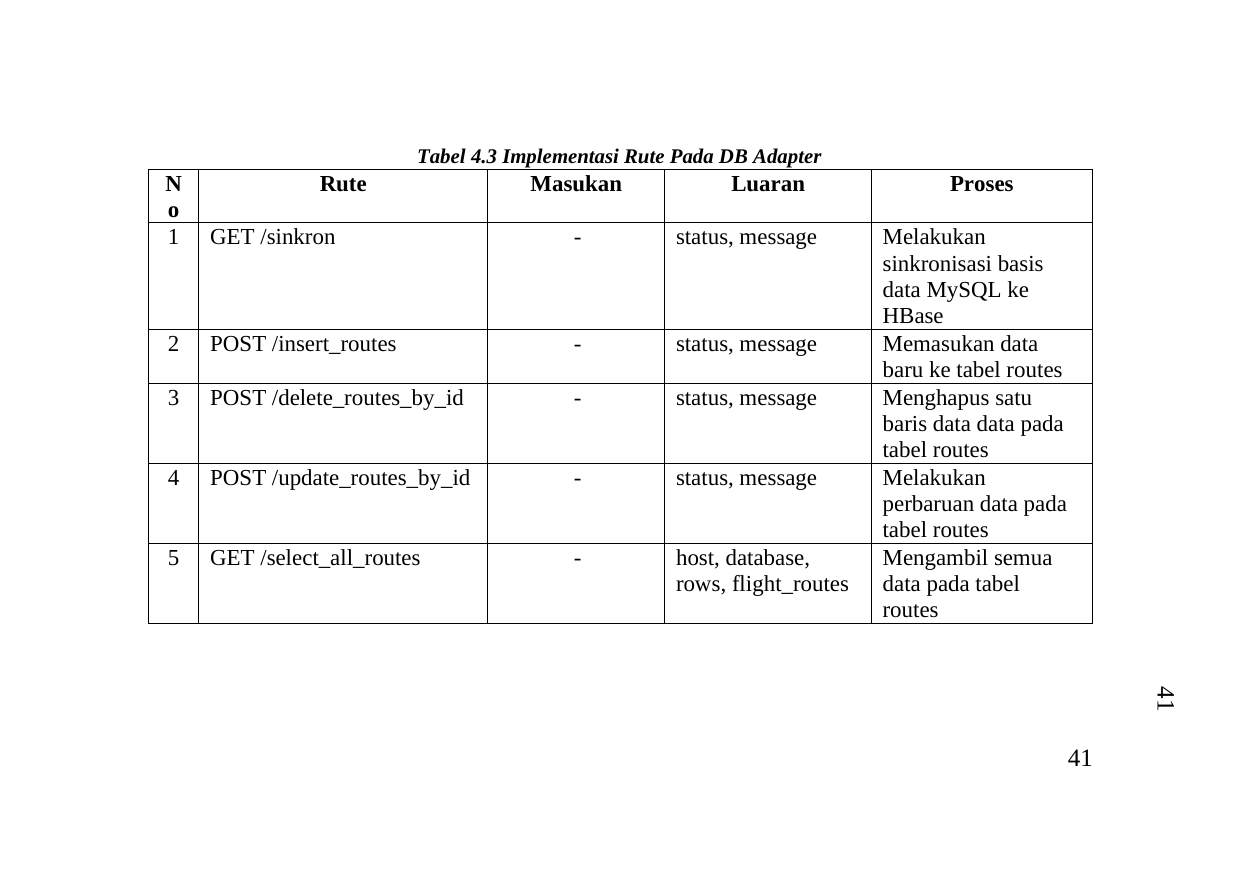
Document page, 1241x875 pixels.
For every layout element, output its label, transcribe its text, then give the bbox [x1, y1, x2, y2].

table_cell Mengambil semua data pada tabel routes [872, 544, 1092, 623]
table_cell Menghapus satu baris data data pada tabel routes [872, 384, 1092, 463]
table_cell 2 [149, 330, 198, 382]
table_cell status, message [665, 223, 871, 329]
table_cell [488, 330, 664, 382]
table_cell status, message [665, 330, 871, 382]
table_cell Memasukan data baru ke tabel routes [872, 330, 1092, 382]
table_header Masukan [488, 170, 664, 222]
table_header Rute [199, 170, 487, 222]
table_cell GET /sinkron [199, 223, 487, 329]
table_cell GET /select_all_routes [199, 544, 487, 623]
table_cell [488, 384, 664, 463]
table_cell 3 [149, 384, 198, 463]
table_cell status, message [665, 464, 871, 543]
table_cell [488, 544, 664, 623]
table_cell host, database, rows, flight_routes [665, 544, 871, 623]
table_cell POST /delete_routes_by_id [199, 384, 487, 463]
table_cell 5 [149, 544, 198, 623]
table_header Proses [872, 170, 1092, 222]
table_header Luaran [665, 170, 871, 222]
table_cell Melakukan sinkronisasi basis data MySQL ke HBase [872, 223, 1092, 329]
table_cell Melakukan perbaruan data pada tabel routes [872, 464, 1092, 543]
table_cell 4 [149, 464, 198, 543]
table_header No [149, 170, 198, 222]
table_cell status, message [665, 384, 871, 463]
table_cell [488, 464, 664, 543]
table_cell 1 [149, 223, 198, 329]
table_cell POST /update_routes_by_id [199, 464, 487, 543]
table_cell [488, 223, 664, 329]
table_cell POST /insert_routes [199, 330, 487, 382]
